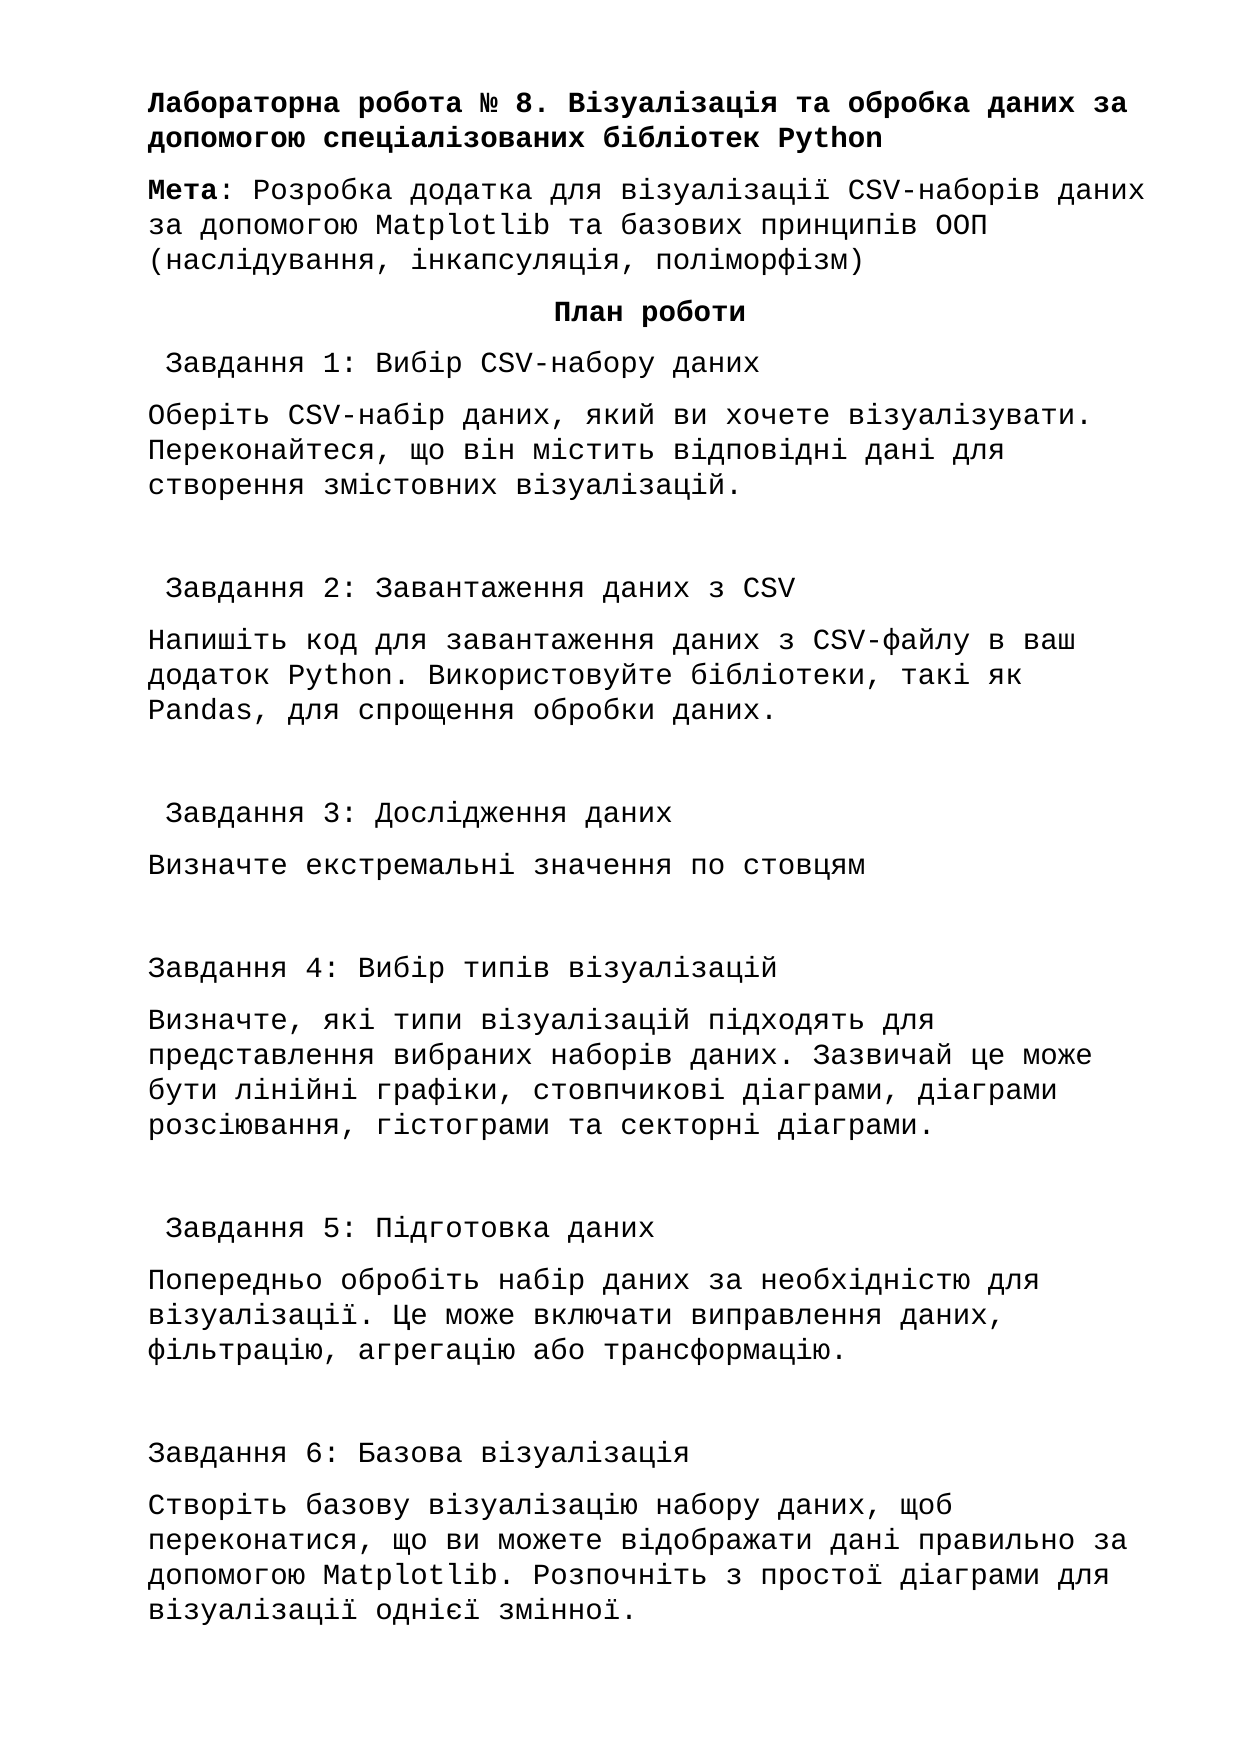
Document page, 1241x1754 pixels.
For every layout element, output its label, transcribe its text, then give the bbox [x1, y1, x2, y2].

text Завдання 4: Вибір типів візуалізацій [148, 953, 1152, 987]
text Завдання 1: Вибір CSV-набору даних [148, 348, 1152, 382]
text Лабораторна робота № 8. Візуалізація та обробка даних за допомогою спеціалізованих бібліотек Python [148, 88, 1152, 157]
text План роботи [148, 297, 1152, 330]
text Напишіть код для завантаження даних з CSV-файлу в ваш додаток Python. Використовуйте бібліотеки, такі як Pandas, для спрощення обробки даних. [148, 625, 1152, 728]
text Визначте екстремальні значення по стовцям [148, 850, 1152, 883]
text Мета: Розробка додатка для візуалізації CSV-наборів даних за допомогою Matplotlib та базових принципів ООП (наслідування, інкапсуляція, поліморфізм) [148, 175, 1152, 278]
text Попередньо обробіть набір даних за необхідністю для візуалізації. Це може включати виправлення даних, фільтрацію, агрегацію або трансформацію. [148, 1265, 1152, 1368]
text Завдання 5: Підготовка даних [148, 1213, 1152, 1247]
text Оберіть CSV-набір даних, який ви хочете візуалізувати. Переконайтеся, що він містить відповідні дані для створення змістовних візуалізацій. [148, 400, 1152, 503]
text Завдання 2: Завантаження даних з CSV [148, 573, 1152, 607]
text Завдання 6: Базова візуалізація [148, 1438, 1152, 1472]
text Завдання 3: Дослідження даних [148, 798, 1152, 832]
text Визначте, які типи візуалізацій підходять для представлення вибраних наборів даних. Зазвичай це може бути лінійні графіки, стовпчикові діаграми, діаграми розсіювання, гістограми та секторні діаграми. [148, 1005, 1152, 1143]
text Створіть базову візуалізацію набору даних, щоб переконатися, що ви можете відображати дані правильно за допомогою Matplotlib. Розпочніть з простої діаграми для візуалізації однієї змінної. [148, 1490, 1152, 1628]
